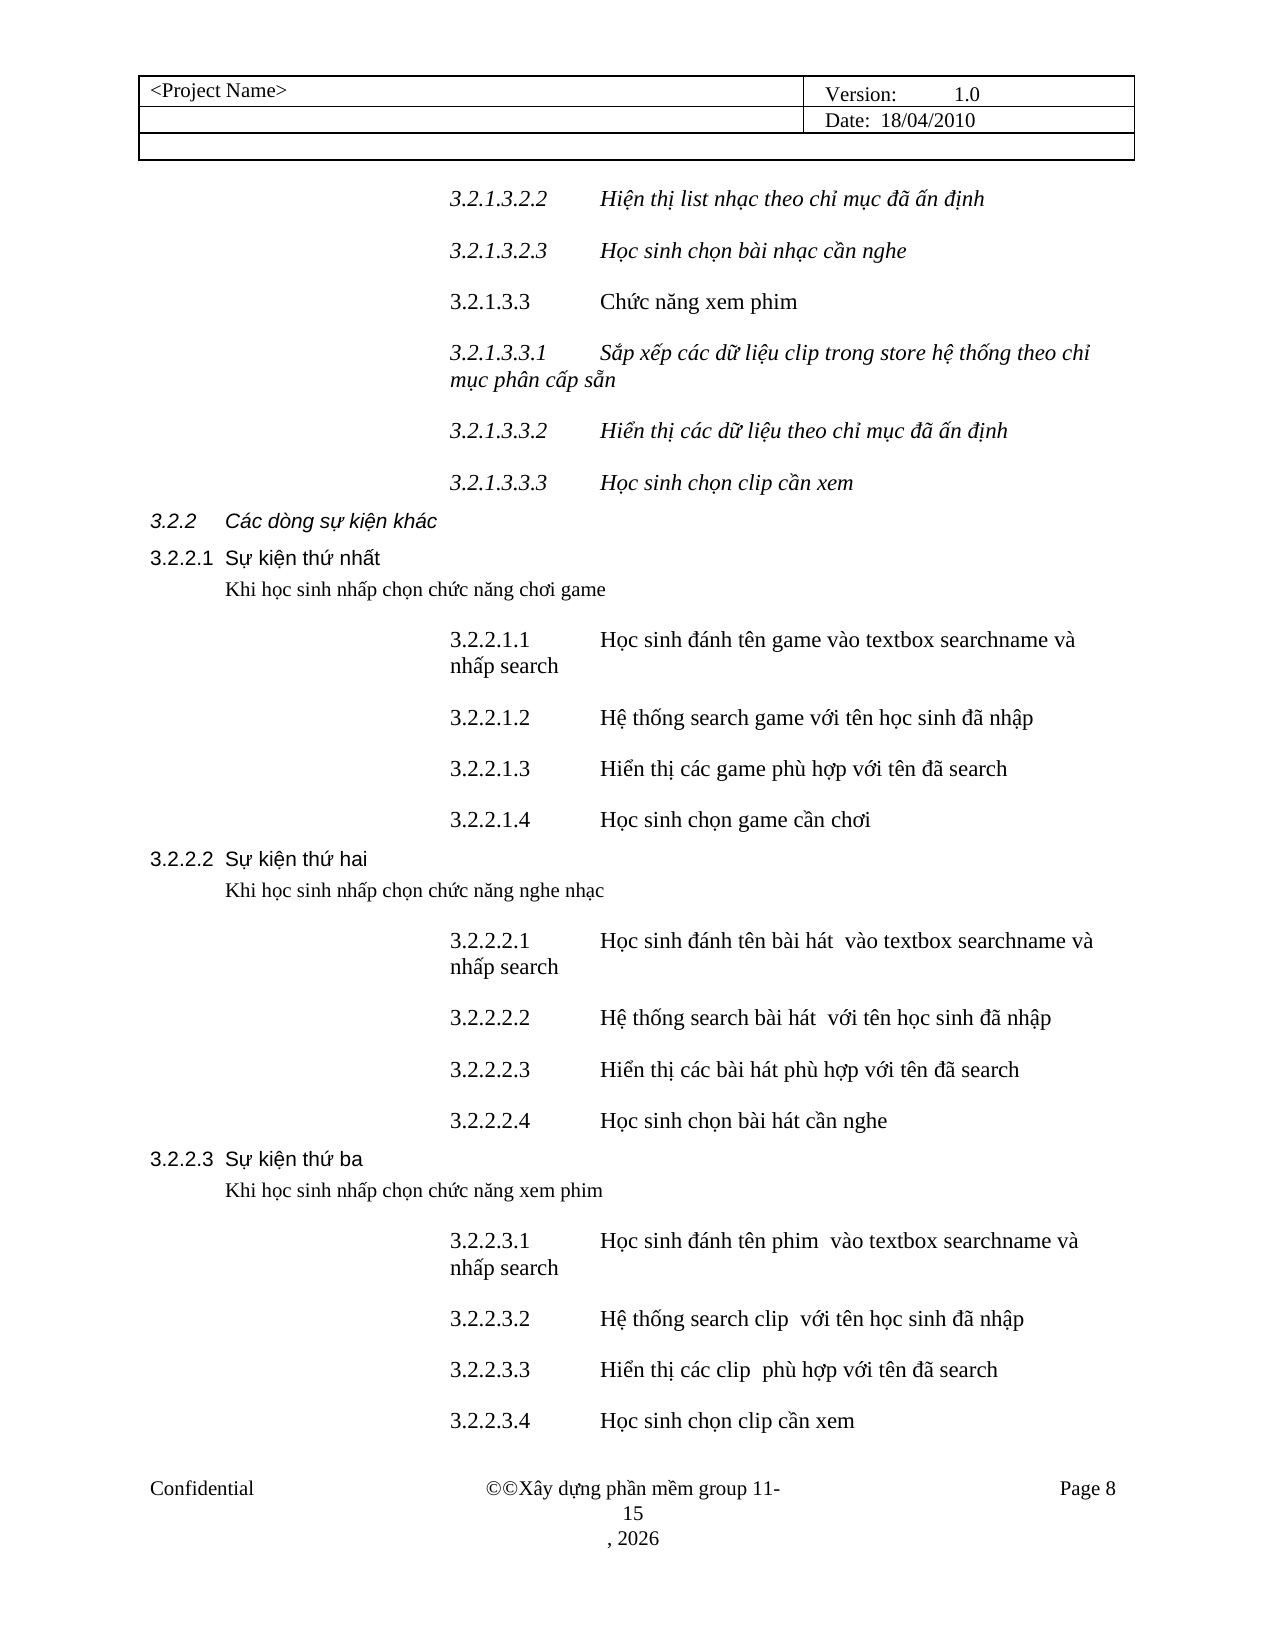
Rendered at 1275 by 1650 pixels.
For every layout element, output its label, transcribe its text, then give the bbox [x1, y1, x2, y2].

subtitle Hiện thị list nhạc theo chỉ mục đã ấn định [450, 185, 1125, 212]
subtitle Sắp xếp các dữ liệu clip trong store hệ thống theo chỉ mục phân cấp sẵn [450, 339, 1125, 392]
text Khi học sinh nhấp chọn chức năng nghe nhạc [225, 877, 1125, 902]
subtitle Học sinh chọn clip cần xem [450, 468, 1125, 495]
subtitle Sự kiện thứ ba [150, 1146, 1125, 1171]
subtitle Sự kiện thứ nhất [150, 545, 1125, 570]
subtitle Học sinh chọn clip cần xem [450, 1408, 1125, 1434]
subtitle Hiển thị các dữ liệu theo chỉ mục đã ấn định [450, 417, 1125, 443]
subtitle Học sinh đánh tên phim vào textbox searchname và nhấp search [450, 1227, 1125, 1280]
subtitle Hiển thị các game phù hợp với tên đã search [450, 755, 1125, 782]
subtitle Hiển thị các clip phù hợp với tên đã search [450, 1356, 1125, 1383]
subtitle Sự kiện thứ hai [150, 845, 1125, 870]
subtitle Hệ thống search game với tên học sinh đã nhập [450, 704, 1125, 730]
subtitle Học sinh chọn bài hát cần nghe [450, 1107, 1125, 1133]
subtitle Hệ thống search clip với tên học sinh đã nhập [450, 1305, 1125, 1331]
subtitle Các dòng sự kiện khác [150, 507, 1125, 532]
subtitle Học sinh đánh tên game vào textbox searchname và nhấp search [450, 626, 1125, 679]
text Khi học sinh nhấp chọn chức năng chơi game [225, 576, 1125, 601]
subtitle Chức năng xem phim [450, 288, 1125, 314]
subtitle Hệ thống search bài hát với tên học sinh đã nhập [450, 1004, 1125, 1031]
subtitle Học sinh chọn bài nhạc cần nghe [450, 237, 1125, 263]
subtitle Học sinh đánh tên bài hát vào textbox searchname và nhấp search [450, 927, 1125, 979]
text Khi học sinh nhấp chọn chức năng xem phim [225, 1177, 1125, 1202]
subtitle Hiển thị các bài hát phù hợp với tên đã search [450, 1056, 1125, 1082]
subtitle Học sinh chọn game cần chơi [450, 807, 1125, 833]
